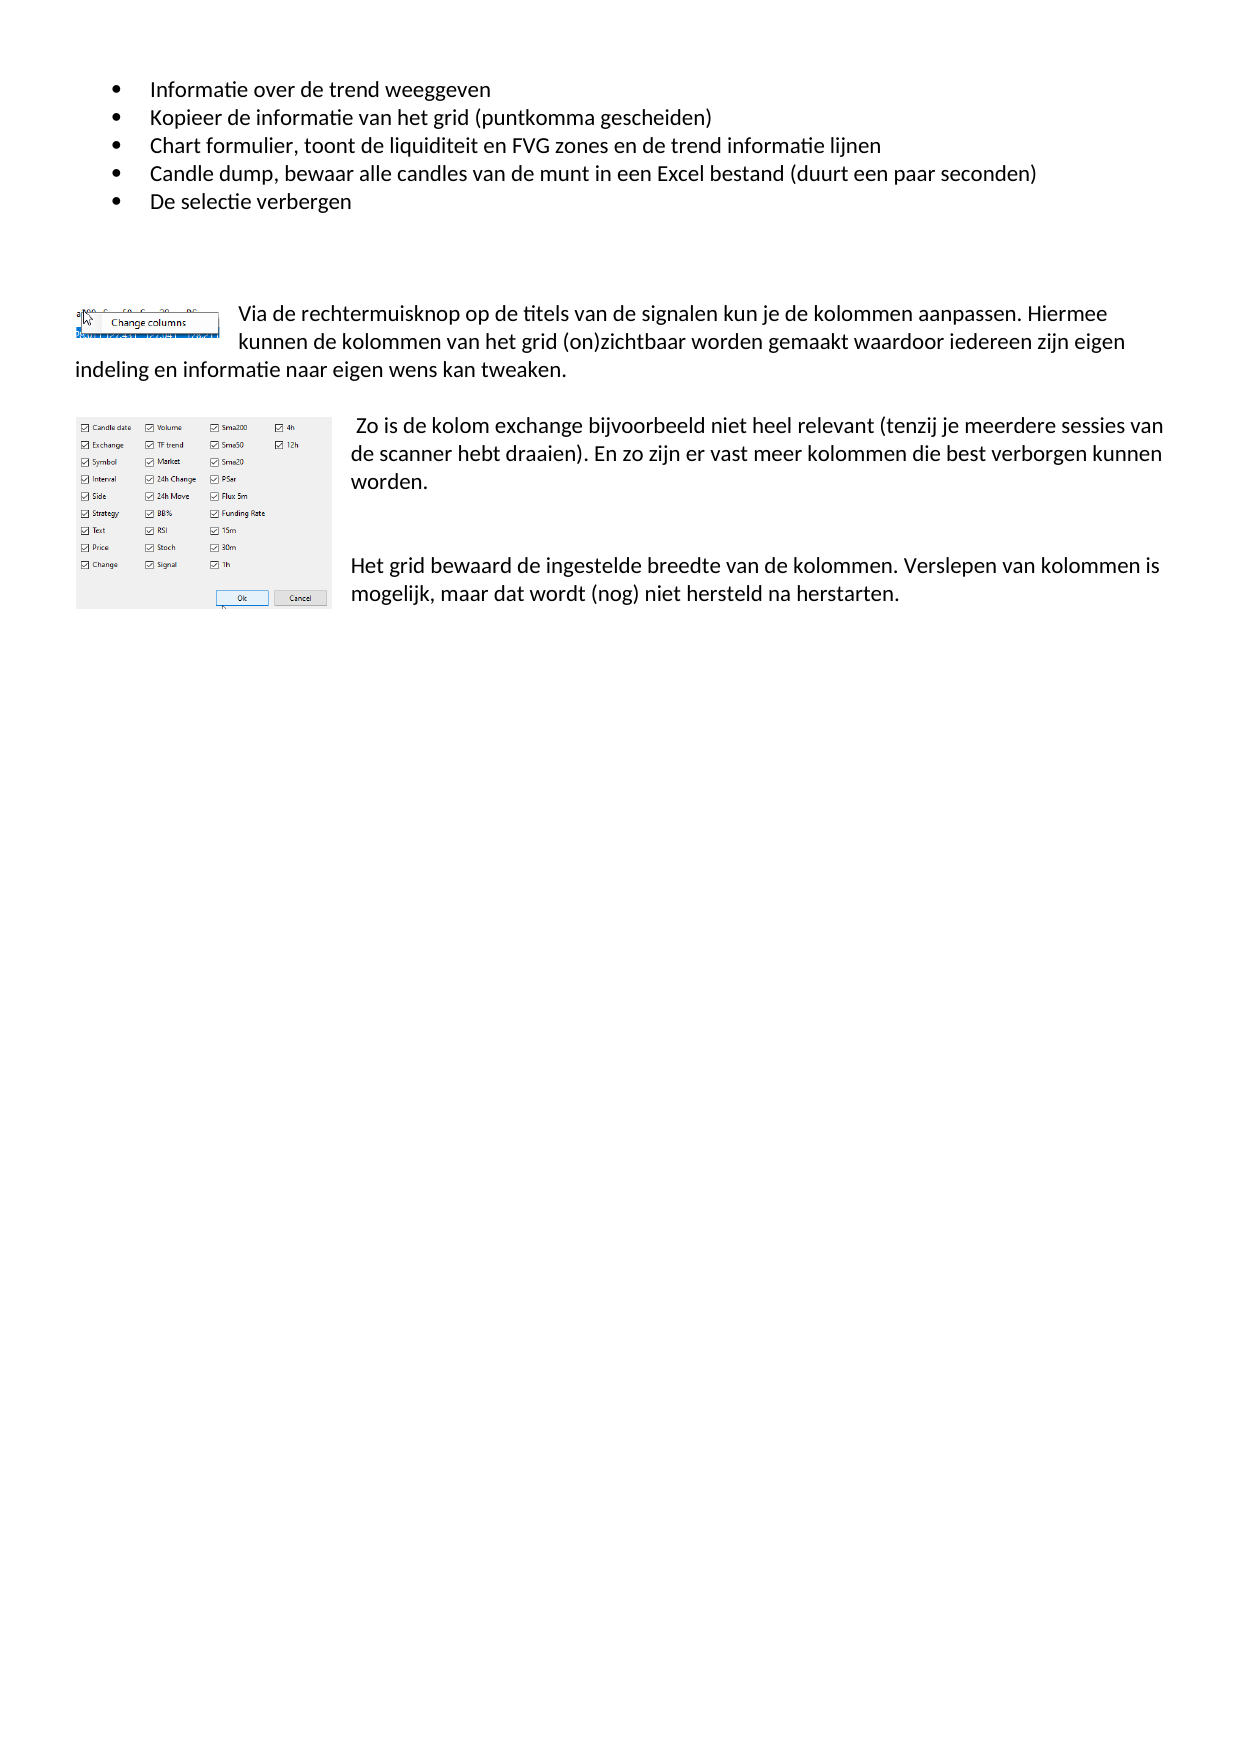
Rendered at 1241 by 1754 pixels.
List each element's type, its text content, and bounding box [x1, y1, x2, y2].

text Het grid bewaard de ingestelde breedte van de kolommen. Verslepen van kolommen is mogelijk, maar dat wordt (nog) niet hersteld na herstarten. [332, 551, 1165, 607]
picture [75, 299, 219, 337]
list Kopieer de informatie van het grid (puntkomma gescheiden) [112, 103, 1165, 131]
list De selectie verbergen [112, 187, 1165, 215]
list Chart formulier, toont de liquiditeit en FVG zones en de trend informatie lijnen [112, 131, 1165, 159]
text Zo is de kolom exchange bijvoorbeeld niet heel relevant (tenzij je meerdere sessies van de scanner hebt draaien). En zo zijn er vast meer kolommen die best verborgen kunnen worden. [332, 411, 1165, 495]
list Candle dump, bewaar alle candles van de munt in een Excel bestand (duurt een paar seconden) [112, 159, 1165, 187]
list Informatie over de trend weeggeven [112, 75, 1165, 103]
picture [75, 411, 332, 608]
text Via de rechtermuisknop op de titels van de signalen kun je de kolommen aanpassen. Hiermee kunnen de kolommen van het grid (on)zichtbaar worden gemaakt waardoor iedereen zijn eigen indeling en informatie naar eigen wens kan tweaken. [75, 299, 1165, 383]
